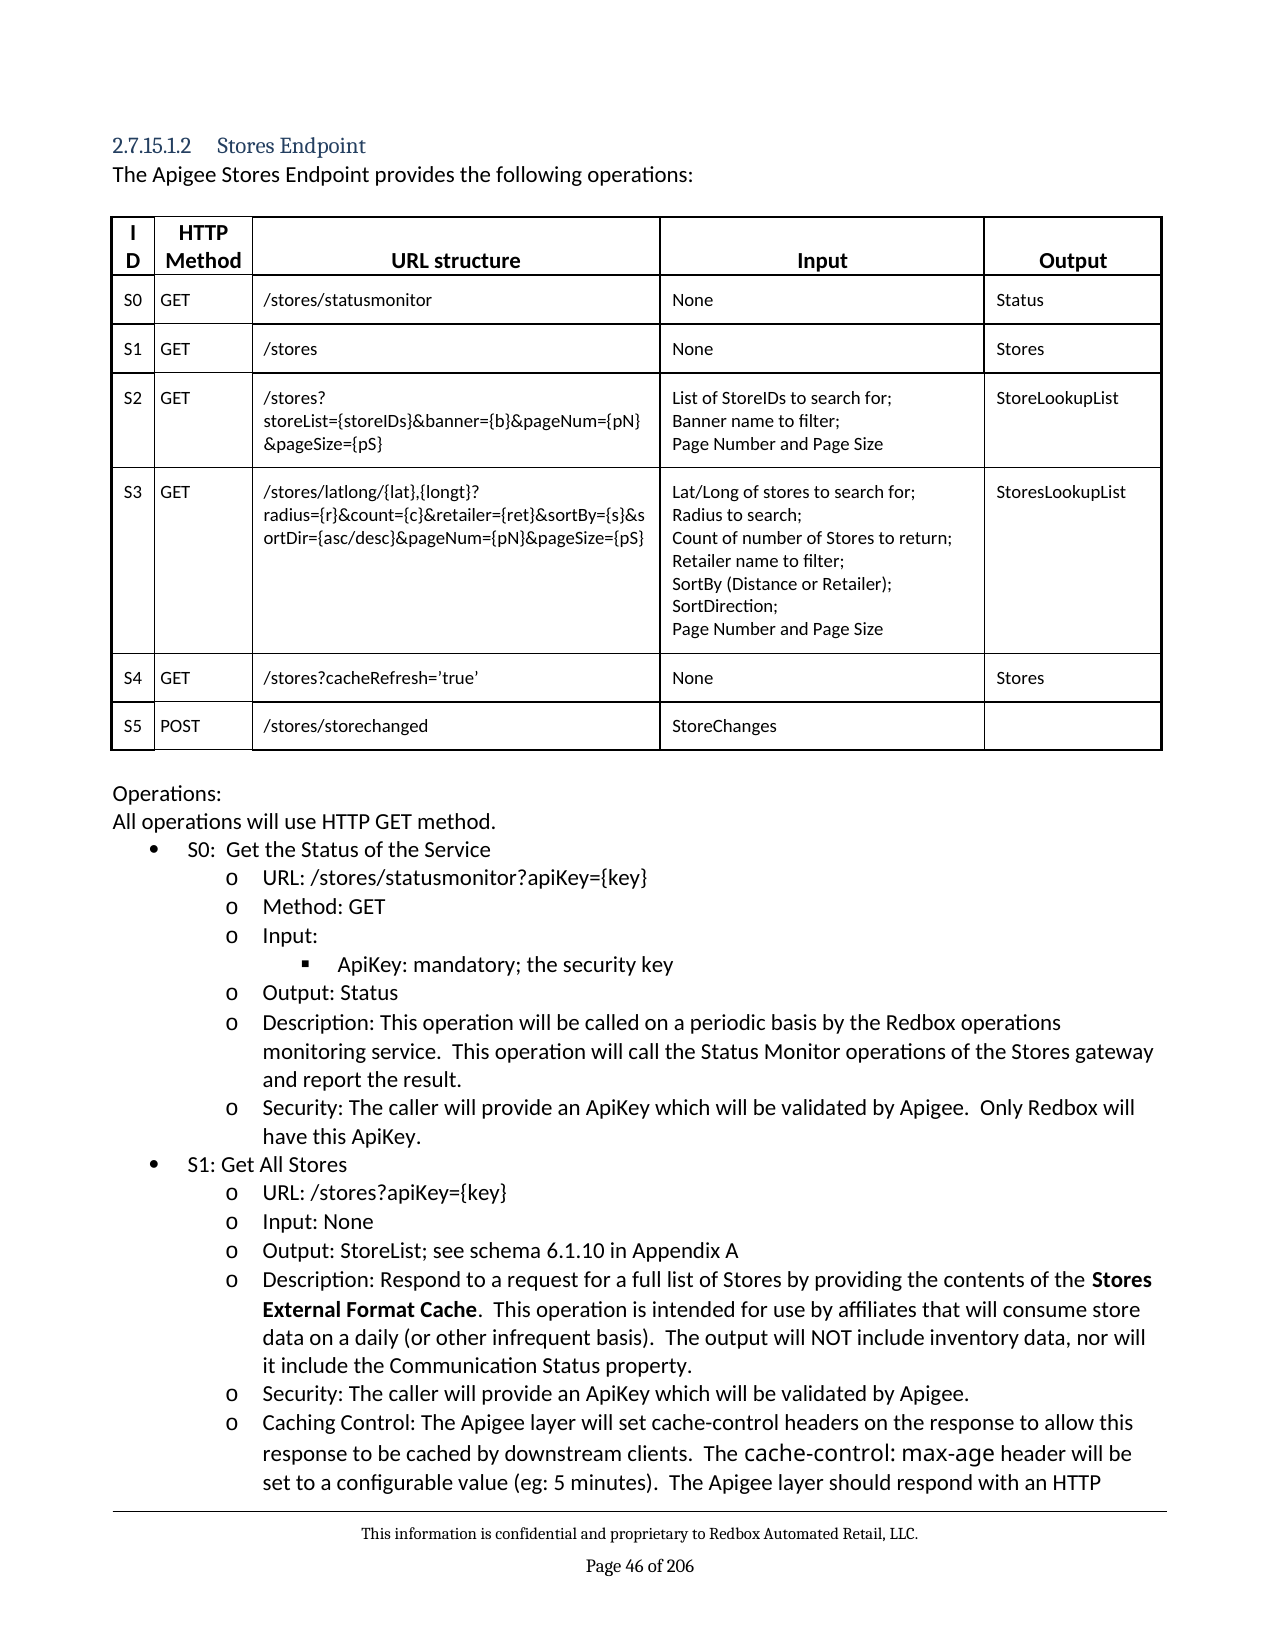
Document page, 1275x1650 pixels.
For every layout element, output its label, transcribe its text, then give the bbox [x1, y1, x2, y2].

list Input: None [225, 1207, 1162, 1236]
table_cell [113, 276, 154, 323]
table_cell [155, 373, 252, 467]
list S0: Get the Status of the Service [150, 835, 1162, 863]
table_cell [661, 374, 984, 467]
list Output: Status [225, 978, 1162, 1008]
list Method: GET [225, 892, 1162, 921]
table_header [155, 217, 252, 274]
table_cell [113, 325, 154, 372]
list ApiKey: mandatory; the security key [300, 951, 1162, 978]
text Operations: [112, 779, 1162, 807]
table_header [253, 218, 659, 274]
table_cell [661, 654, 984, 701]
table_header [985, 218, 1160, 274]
text The Apigee Stores Endpoint provides the following operations: [112, 160, 1162, 188]
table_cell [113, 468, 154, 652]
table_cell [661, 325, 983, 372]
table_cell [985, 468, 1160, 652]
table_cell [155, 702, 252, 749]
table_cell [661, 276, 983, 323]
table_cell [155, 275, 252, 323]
list Description: Respond to a request for a full list of Stores by providing the contents of the Stores External Format Cache. This operation is intended for use by affiliates that will consume store data on a daily (or other infrequent basis). The output will NOT include inventory data, nor will it include the Communication Status property. [225, 1266, 1162, 1379]
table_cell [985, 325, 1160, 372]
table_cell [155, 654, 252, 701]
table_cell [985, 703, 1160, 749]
list S1: Get All Stores [150, 1150, 1162, 1178]
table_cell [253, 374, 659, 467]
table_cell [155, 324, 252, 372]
subtitle Stores Endpoint [112, 133, 1162, 160]
list Input: [225, 921, 1162, 951]
list Security: The caller will provide an ApiKey which will be validated by Apigee. [225, 1379, 1162, 1408]
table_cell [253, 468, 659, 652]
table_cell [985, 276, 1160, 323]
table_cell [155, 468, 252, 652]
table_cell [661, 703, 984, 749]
list Description: This operation will be called on a periodic basis by the Redbox operations monitoring service. This operation will call the Status Monitor operations of the Stores gateway and report the result. [225, 1008, 1162, 1093]
list URL: /stores/statusmonitor?apiKey={key} [225, 863, 1162, 892]
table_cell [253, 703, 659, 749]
list Security: The caller will provide an ApiKey which will be validated by Apigee. Only Redbox will have this ApiKey. [225, 1093, 1162, 1150]
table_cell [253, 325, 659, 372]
list URL: /stores?apiKey={key} [225, 1178, 1162, 1207]
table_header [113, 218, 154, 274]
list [225, 1408, 1162, 1496]
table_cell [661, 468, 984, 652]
text All operations will use HTTP GET method. [112, 807, 1162, 835]
list Output: StoreList; see schema 6.1.10 in Appendix A [225, 1236, 1162, 1266]
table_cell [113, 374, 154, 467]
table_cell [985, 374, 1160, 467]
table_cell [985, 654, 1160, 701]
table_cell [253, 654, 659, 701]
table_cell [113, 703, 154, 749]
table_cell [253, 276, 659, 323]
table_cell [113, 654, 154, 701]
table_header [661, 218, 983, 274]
